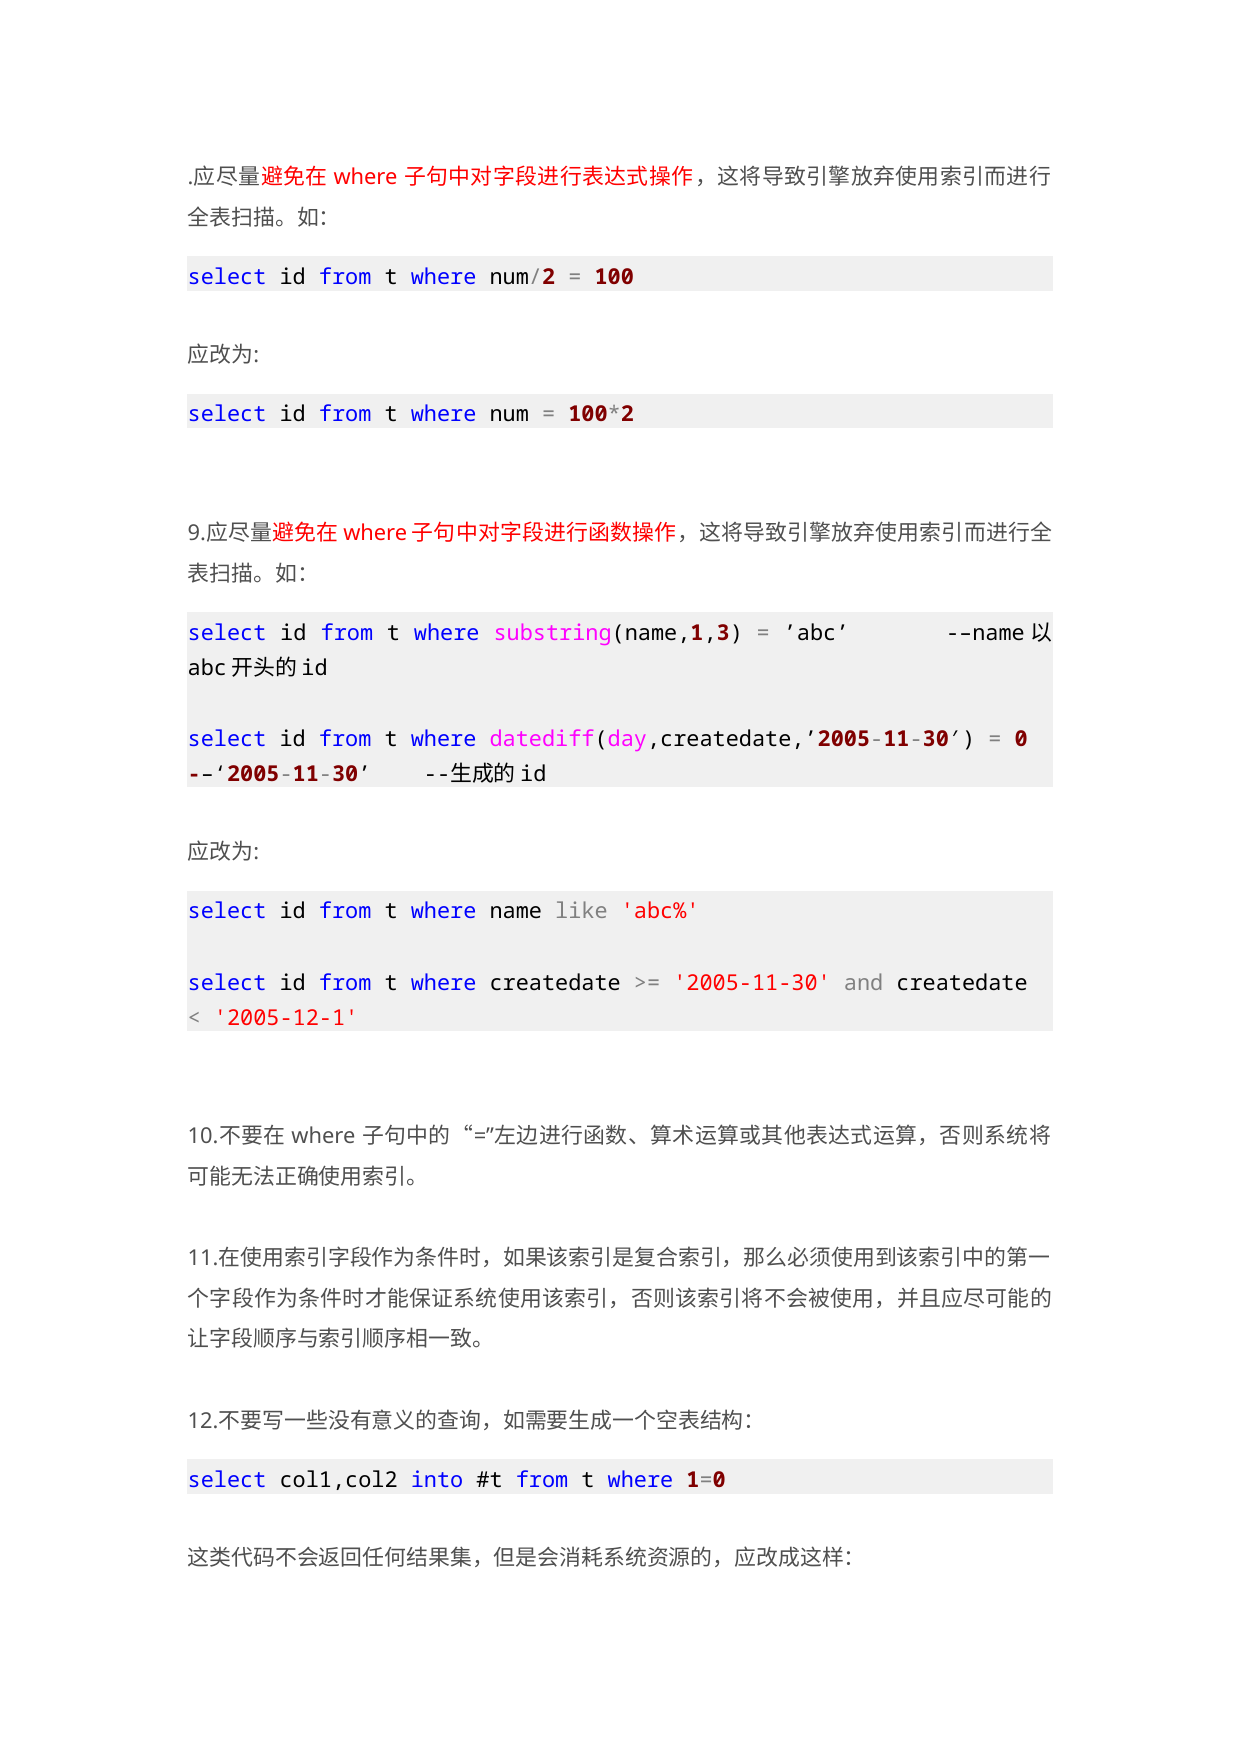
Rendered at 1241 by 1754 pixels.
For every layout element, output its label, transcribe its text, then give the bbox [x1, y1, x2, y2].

text select id from t where datediff(day,createdate,’2005-11-30′) = 0 -–‘2005-11-30’ --生成的id [187, 719, 1053, 787]
text select id from t where num/2 = 100 [187, 256, 1053, 291]
text 应改为: [187, 825, 1053, 866]
text select id from t where createdate >= '2005-11-30' and createdate < '2005-12-1' [187, 962, 1053, 1031]
text select id from t where substring(name,1,3) = ’abc’ -–name以abc开头的id [187, 612, 1053, 681]
text select id from t where num = 100*2 [187, 394, 1053, 428]
text 10.不要在 where 子句中的“=”左边进行函数、算术运算或其他表达式运算，否则系统将可能无法正确使用索引。 11.在使用索引字段作为条件时，如果该索引是复合索引，那么必须使用到该索引中的第一个字段作为条件时才能保证系统使用该索引，否则该索引将不会被使用，并且应尽可能的让字段顺序与索引顺序相一致。 12.不要写一些没有意义的查询，如需要生成一个空表结构： [187, 1069, 1053, 1434]
text 9.应尽量避免在where子句中对字段进行函数操作，这将导致引擎放弃使用索引而进行全表扫描。如： [187, 466, 1053, 587]
text .应尽量避免在 where 子句中对字段进行表达式操作，这将导致引擎放弃使用索引而进行全表扫描。如： [187, 150, 1053, 231]
text select col1,col2 into #t from t where 1=0 [187, 1459, 1053, 1494]
text 应改为: [187, 328, 1053, 369]
text select id from t where name like 'abc%' [187, 891, 1053, 925]
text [187, 1531, 1053, 1572]
